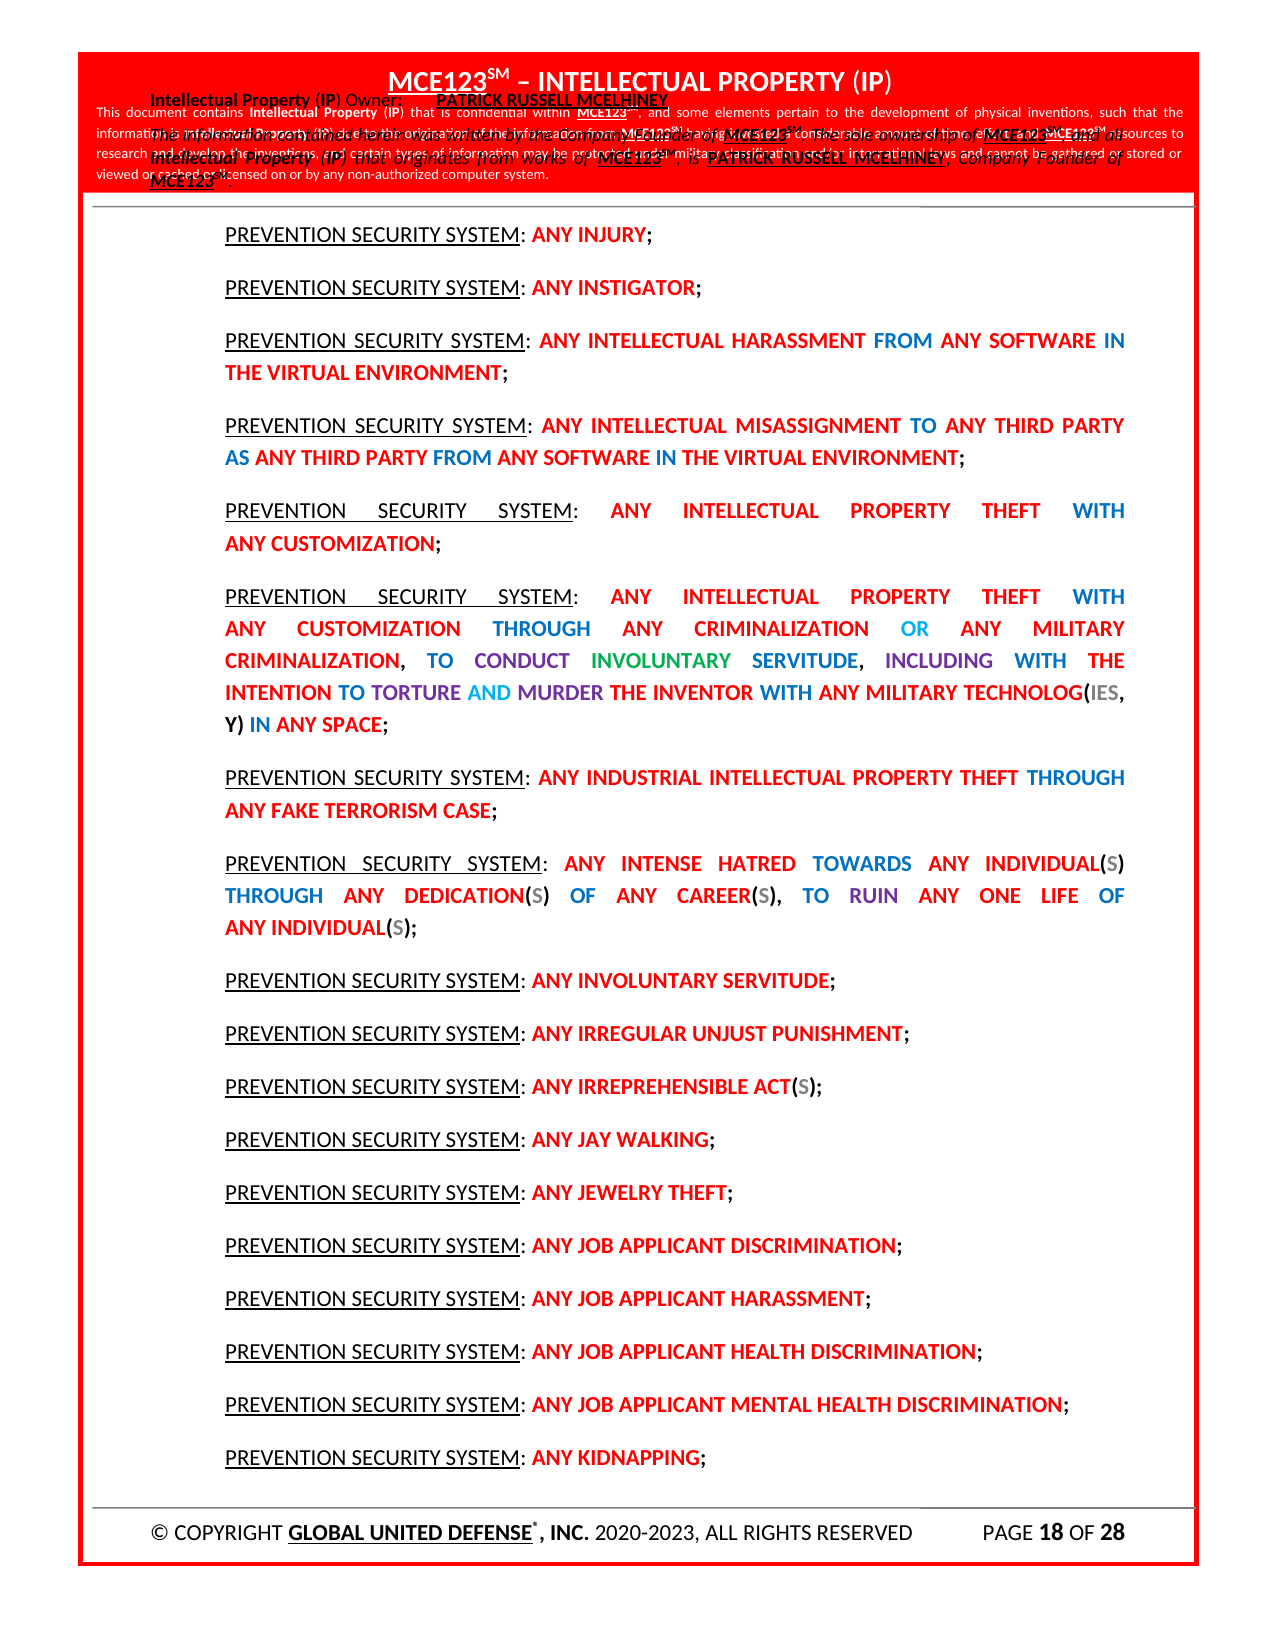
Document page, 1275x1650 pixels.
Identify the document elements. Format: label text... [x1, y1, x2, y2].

text PREVENTION SECURITY SYSTEM: ANY IRREGULAR UNJUST PUNISHMENT; [225, 1019, 1125, 1047]
text PREVENTION SECURITY SYSTEM: ANY INVOLUNTARY SERVITUDE; [225, 966, 1125, 994]
text PREVENTION SECURITY SYSTEM: ANY JOB APPLICANT HEALTH DISCRIMINATION; [225, 1337, 1125, 1365]
text PREVENTION SECURITY SYSTEM: ANY KIDNAPPING; [225, 1443, 1125, 1471]
text PREVENTION SECURITY SYSTEM: ANY INJURY; [225, 220, 1125, 248]
text PREVENTION SECURITY SYSTEM: ANY INDUSTRIAL INTELLECTUAL PROPERTY THEFT THROUGH ANY FAKE TERRORISM CASE; [225, 763, 1125, 824]
text PREVENTION SECURITY SYSTEM: ANY INTELLECTUAL MISASSIGNMENT TO ANY THIRD PARTY AS ANY THIRD PARTY FROM ANY SOFTWARE IN THE VIRTUAL ENVIRONMENT; [225, 411, 1125, 472]
text PREVENTION SECURITY SYSTEM: ANY INTELLECTUAL HARASSMENT FROM ANY SOFTWARE IN THE VIRTUAL ENVIRONMENT; [225, 326, 1125, 386]
text PREVENTION SECURITY SYSTEM: ANY INSTIGATOR; [225, 273, 1125, 301]
text PREVENTION SECURITY SYSTEM: ANY JOB APPLICANT HARASSMENT; [225, 1284, 1125, 1312]
text PREVENTION SECURITY SYSTEM: ANY INTELLECTUAL PROPERTY THEFT WITH ANY CUSTOMIZATION THROUGH ANY CRIMINALIZATION OR ANY MILITARY CRIMINALIZATION, TO CONDUCT INVOLUNTARY SERVITUDE, INCLUDING WITH THE INTENTION TO TORTURE AND MURDER THE INVENTOR WITH ANY MILITARY TECHNOLOG(IES, Y) IN ANY SPACE; [225, 582, 1125, 738]
text PREVENTION SECURITY SYSTEM: ANY IRREPREHENSIBLE ACT(S); [225, 1072, 1125, 1100]
text PREVENTION SECURITY SYSTEM: ANY JOB APPLICANT MENTAL HEALTH DISCRIMINATION; [225, 1390, 1125, 1418]
text PREVENTION SECURITY SYSTEM: ANY JOB APPLICANT DISCRIMINATION; [225, 1231, 1125, 1259]
text PREVENTION SECURITY SYSTEM: ANY JAY WALKING; [225, 1125, 1125, 1153]
text PREVENTION SECURITY SYSTEM: ANY JEWELRY THEFT; [225, 1178, 1125, 1206]
text PREVENTION SECURITY SYSTEM: ANY INTENSE HATRED TOWARDS ANY INDIVIDUAL(S) THROUGH ANY DEDICATION(S) OF ANY CAREER(S), TO RUIN ANY ONE LIFE OF ANY INDIVIDUAL(S); [225, 849, 1125, 941]
text PREVENTION SECURITY SYSTEM: ANY INTELLECTUAL PROPERTY THEFT WITH ANY CUSTOMIZATION; [225, 497, 1125, 557]
